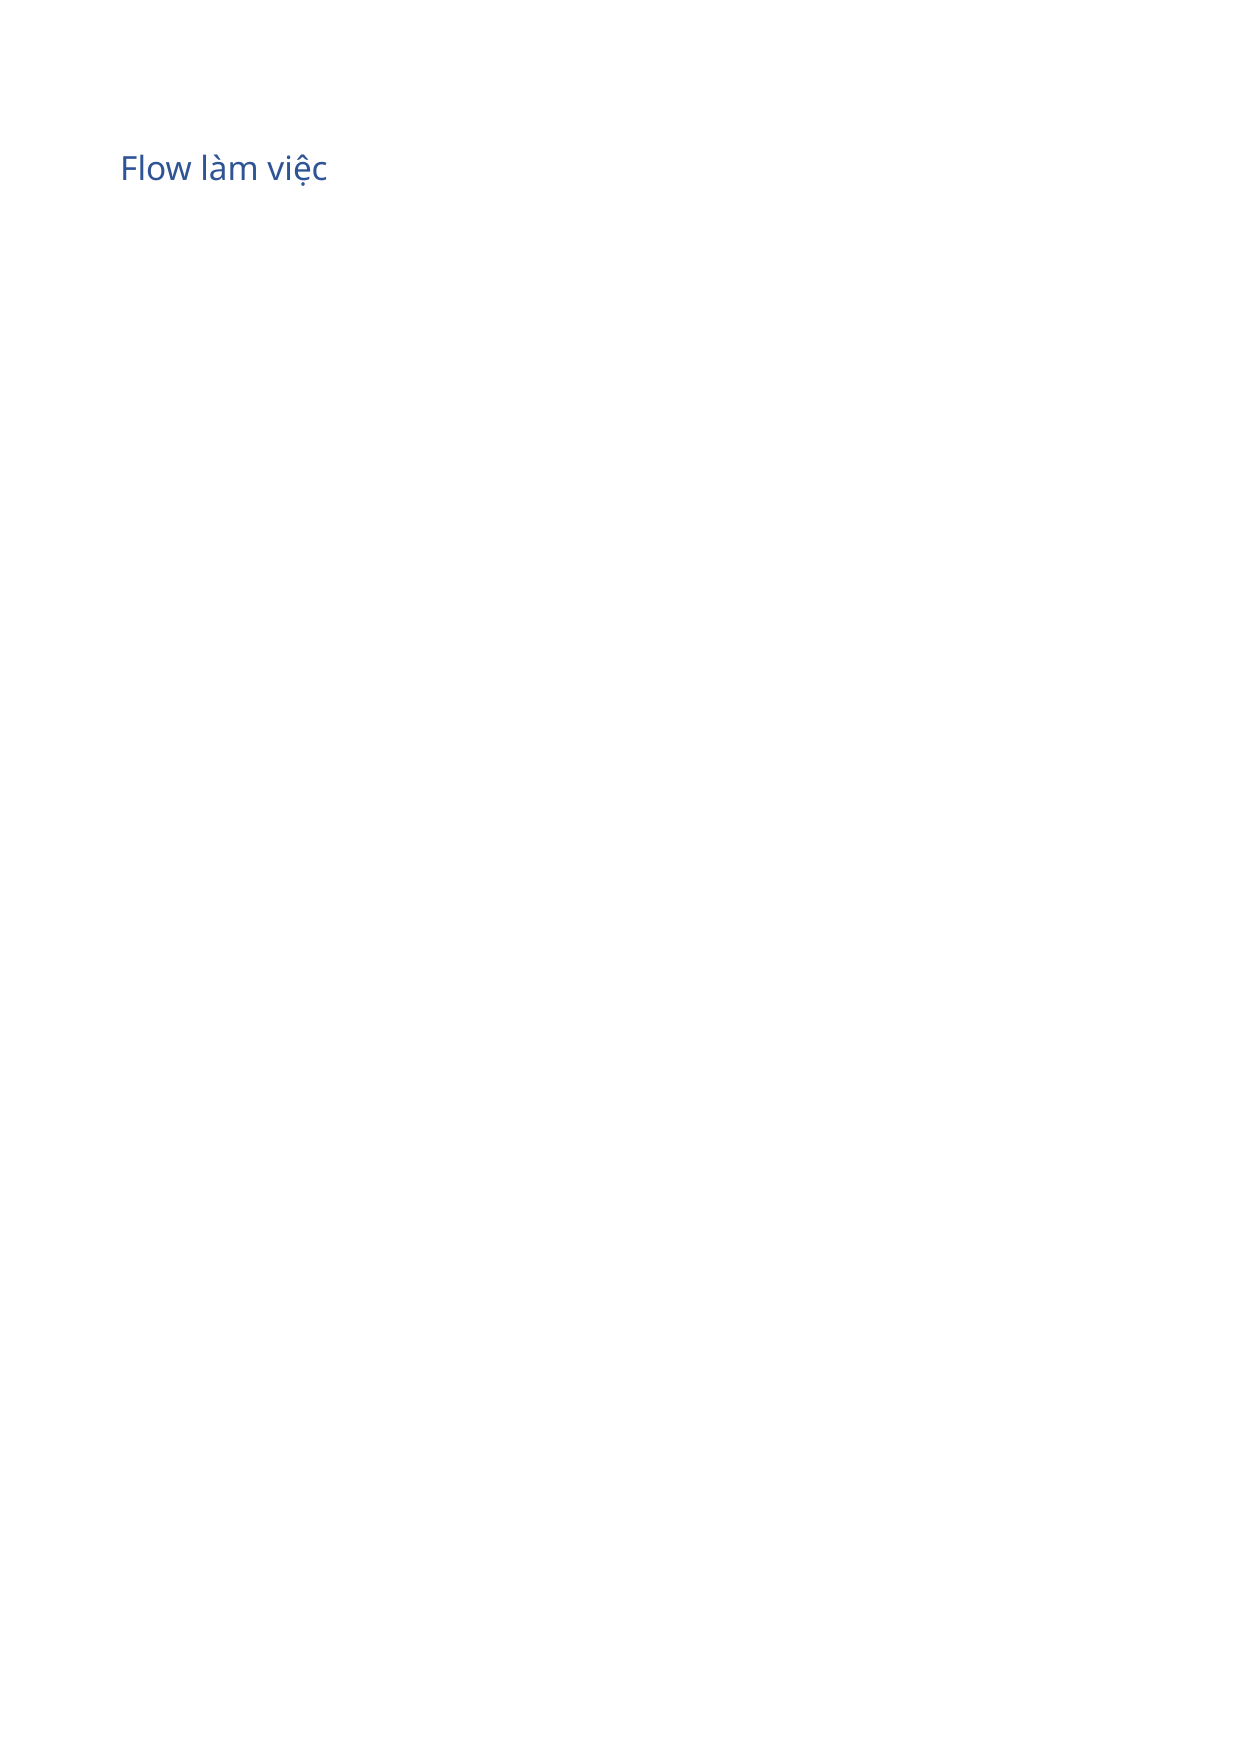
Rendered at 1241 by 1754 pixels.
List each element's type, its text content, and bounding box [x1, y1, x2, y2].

subtitle Flow làm việc [120, 145, 1120, 190]
